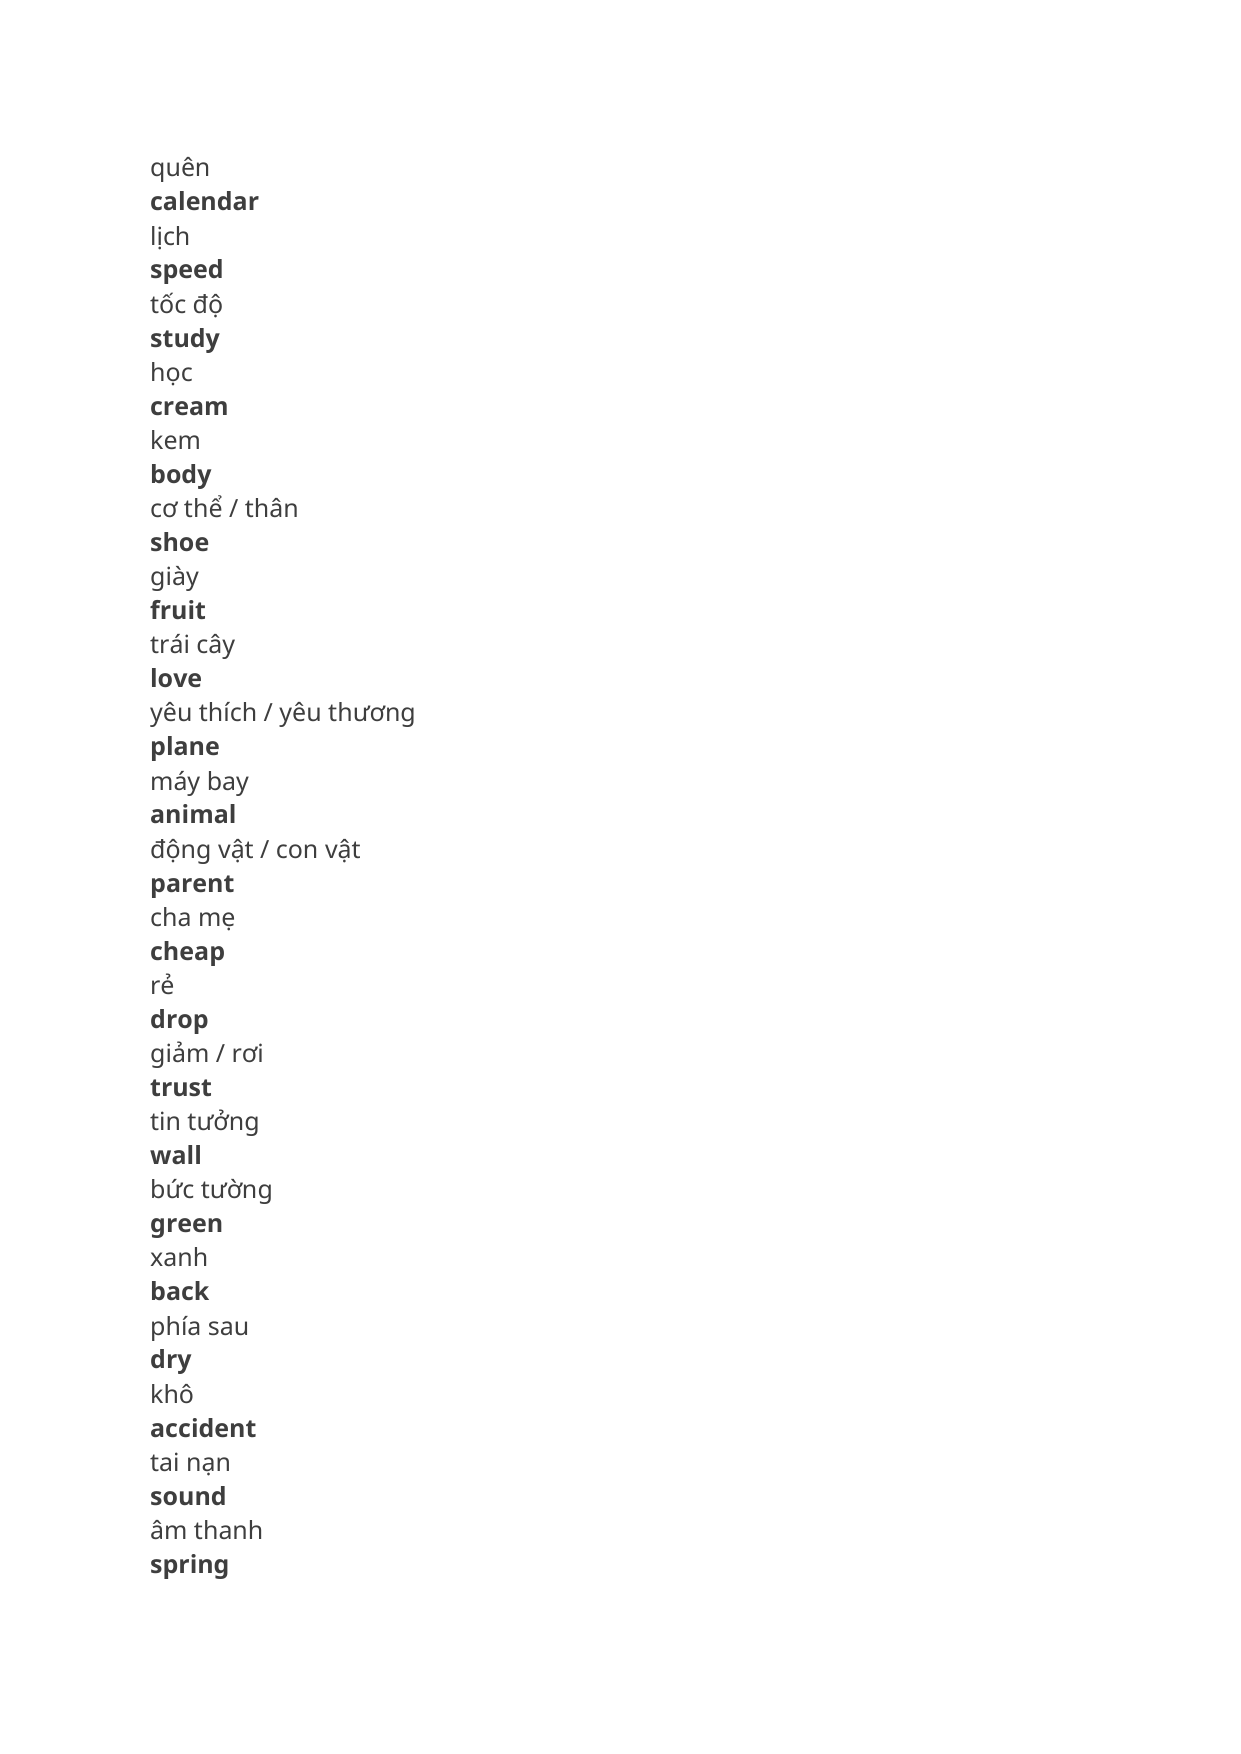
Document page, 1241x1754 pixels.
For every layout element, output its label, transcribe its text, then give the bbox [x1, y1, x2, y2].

text học [150, 354, 1090, 388]
text tin tưởng [150, 1104, 1090, 1138]
text accident [150, 1410, 1090, 1444]
text calendar [150, 184, 1090, 218]
text tốc độ [150, 286, 1090, 320]
text bức tường [150, 1172, 1090, 1206]
text khô [150, 1376, 1090, 1410]
text tai nạn [150, 1444, 1090, 1478]
text phía sau [150, 1308, 1090, 1342]
text shoe [150, 525, 1090, 559]
text plane [150, 729, 1090, 763]
text sound [150, 1478, 1090, 1512]
text âm thanh [150, 1512, 1090, 1547]
text drop [150, 1002, 1090, 1036]
text cheap [150, 933, 1090, 967]
text giảm / rơi [150, 1036, 1090, 1070]
text animal [150, 797, 1090, 831]
text kem [150, 422, 1090, 457]
text cơ thể / thân [150, 491, 1090, 525]
text máy bay [150, 763, 1090, 797]
text trust [150, 1070, 1090, 1104]
text back [150, 1274, 1090, 1308]
text study [150, 320, 1090, 354]
text quên [150, 150, 1090, 184]
text green [150, 1206, 1090, 1240]
text yêu thích / yêu thương [150, 695, 1090, 729]
text body [150, 457, 1090, 491]
text parent [150, 865, 1090, 899]
text fruit [150, 593, 1090, 627]
text wall [150, 1138, 1090, 1172]
text cream [150, 388, 1090, 422]
text love [150, 661, 1090, 695]
text rẻ [150, 967, 1090, 1002]
text trái cây [150, 627, 1090, 661]
text lịch [150, 218, 1090, 252]
text giày [150, 559, 1090, 593]
text cha mẹ [150, 899, 1090, 933]
text xanh [150, 1240, 1090, 1274]
text spring [150, 1547, 1090, 1581]
text dry [150, 1342, 1090, 1376]
text speed [150, 252, 1090, 286]
text động vật / con vật [150, 831, 1090, 865]
